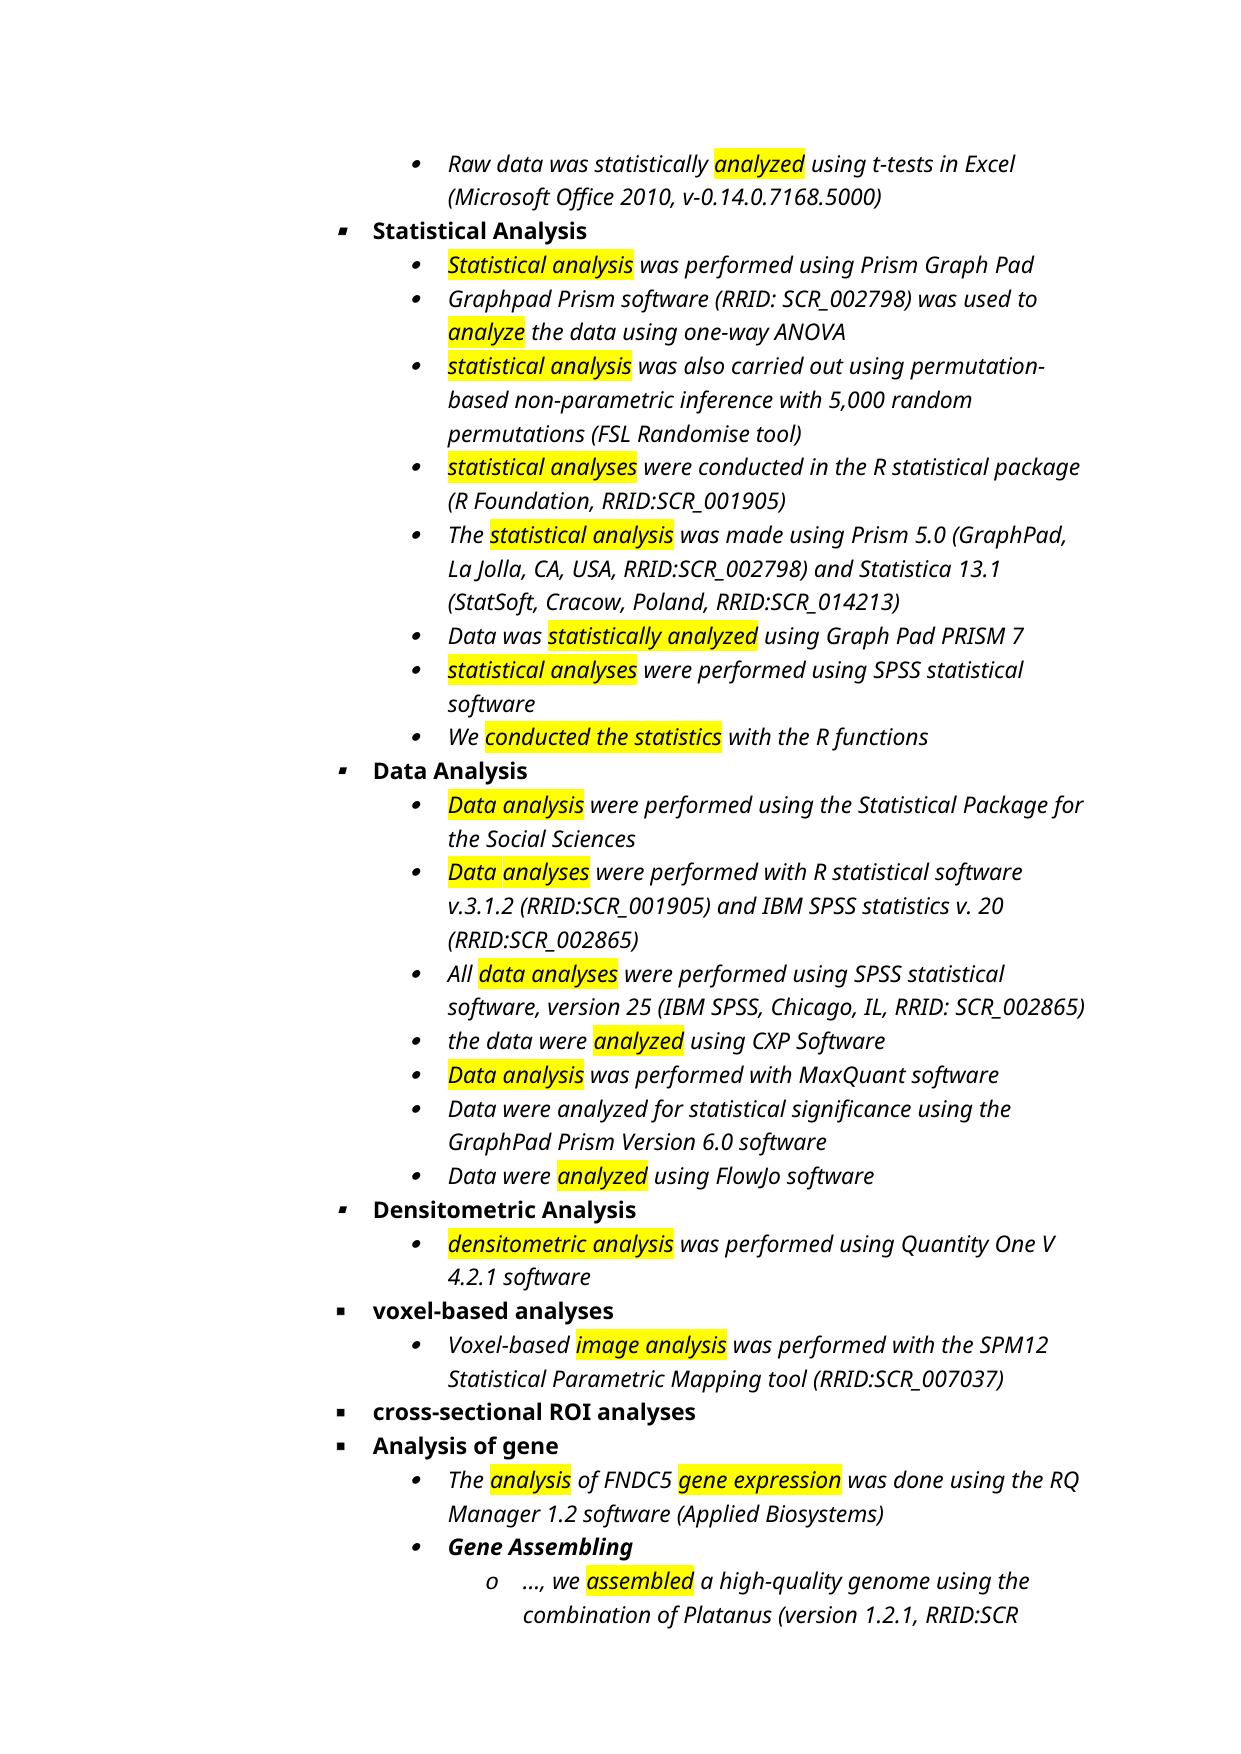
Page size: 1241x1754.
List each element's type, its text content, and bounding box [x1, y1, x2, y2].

list Statistical Analysis [335, 215, 1093, 246]
list The statistical analysis was made using Prism 5.0 (GraphPad, La Jolla, CA, USA, RRID:SCR_002798) and Statistica 13.1 (StatSoft, Cracow, Poland, RRID:SCR_014213) [410, 519, 1093, 618]
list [485, 1565, 1093, 1630]
list All data analyses were performed using SPSS statistical software, version 25 (IBM SPSS, Chicago, IL, RRID: SCR_002865) [410, 958, 1093, 1023]
list Data were analyzed for statistical significance using the GraphPad Prism Version 6.0 software [410, 1093, 1093, 1158]
list densitometric analysis was performed using Quantity One V 4.2.1 software [410, 1228, 1093, 1293]
list Analysis of gene [335, 1430, 1093, 1461]
list the data were analyzed using CXP Software [410, 1025, 593, 1056]
list Data were analyzed using FlowJo software [648, 1160, 1093, 1191]
list The analysis of FNDC5 gene expression was done using the RQ Manager 1.2 software (Applied Biosystems) [410, 1464, 1093, 1529]
list Data was statistically analyzed using Graph Pad PRISM 7 [410, 620, 548, 651]
list We conducted the statistics with the R functions [722, 721, 1093, 753]
list statistical analysis was also carried out using permutation-based non-parametric inference with 5,000 random permutations (FSL Randomise tool) [410, 350, 1093, 449]
list Data were analyzed using FlowJo software [410, 1160, 557, 1191]
list Gene Assembling [410, 1531, 1093, 1563]
list Data was statistically analyzed using Graph Pad PRISM 7 [758, 620, 1093, 651]
list Data analyses were performed with R statistical software v.3.1.2 (RRID:SCR_001905) and IBM SPSS statistics v. 20 (RRID:SCR_002865) [410, 856, 1093, 955]
list Data Analysis [335, 755, 1093, 786]
list Graphpad Prism software (RRID: SCR_002798) was used to analyze the data using one-way ANOVA [410, 283, 1093, 348]
list Statistical analysis was performed using Prism Graph Pad [634, 249, 1093, 280]
list statistical analyses were performed using SPSS statistical software [410, 654, 1093, 719]
list Densitometric Analysis [335, 1194, 1093, 1225]
list Raw data was statistically analyzed using t-tests in Excel (Microsoft Office 2010, v-0.14.0.7168.5000) [410, 148, 1093, 213]
list cross-sectional ROI analyses [335, 1396, 1093, 1428]
list voxel-based analyses [335, 1295, 1093, 1326]
list the data were analyzed using CXP Software [684, 1025, 1093, 1056]
list Data analysis was performed with MaxQuant software [584, 1059, 1093, 1090]
list Voxel-based image analysis was performed with the SPM12 Statistical Parametric Mapping tool (RRID:SCR_007037) [410, 1329, 1093, 1394]
list statistical analyses were conducted in the R statistical package (R Foundation, RRID:SCR_001905) [410, 451, 1093, 516]
list Data analysis were performed using the Statistical Package for the Social Sciences [410, 789, 1093, 854]
